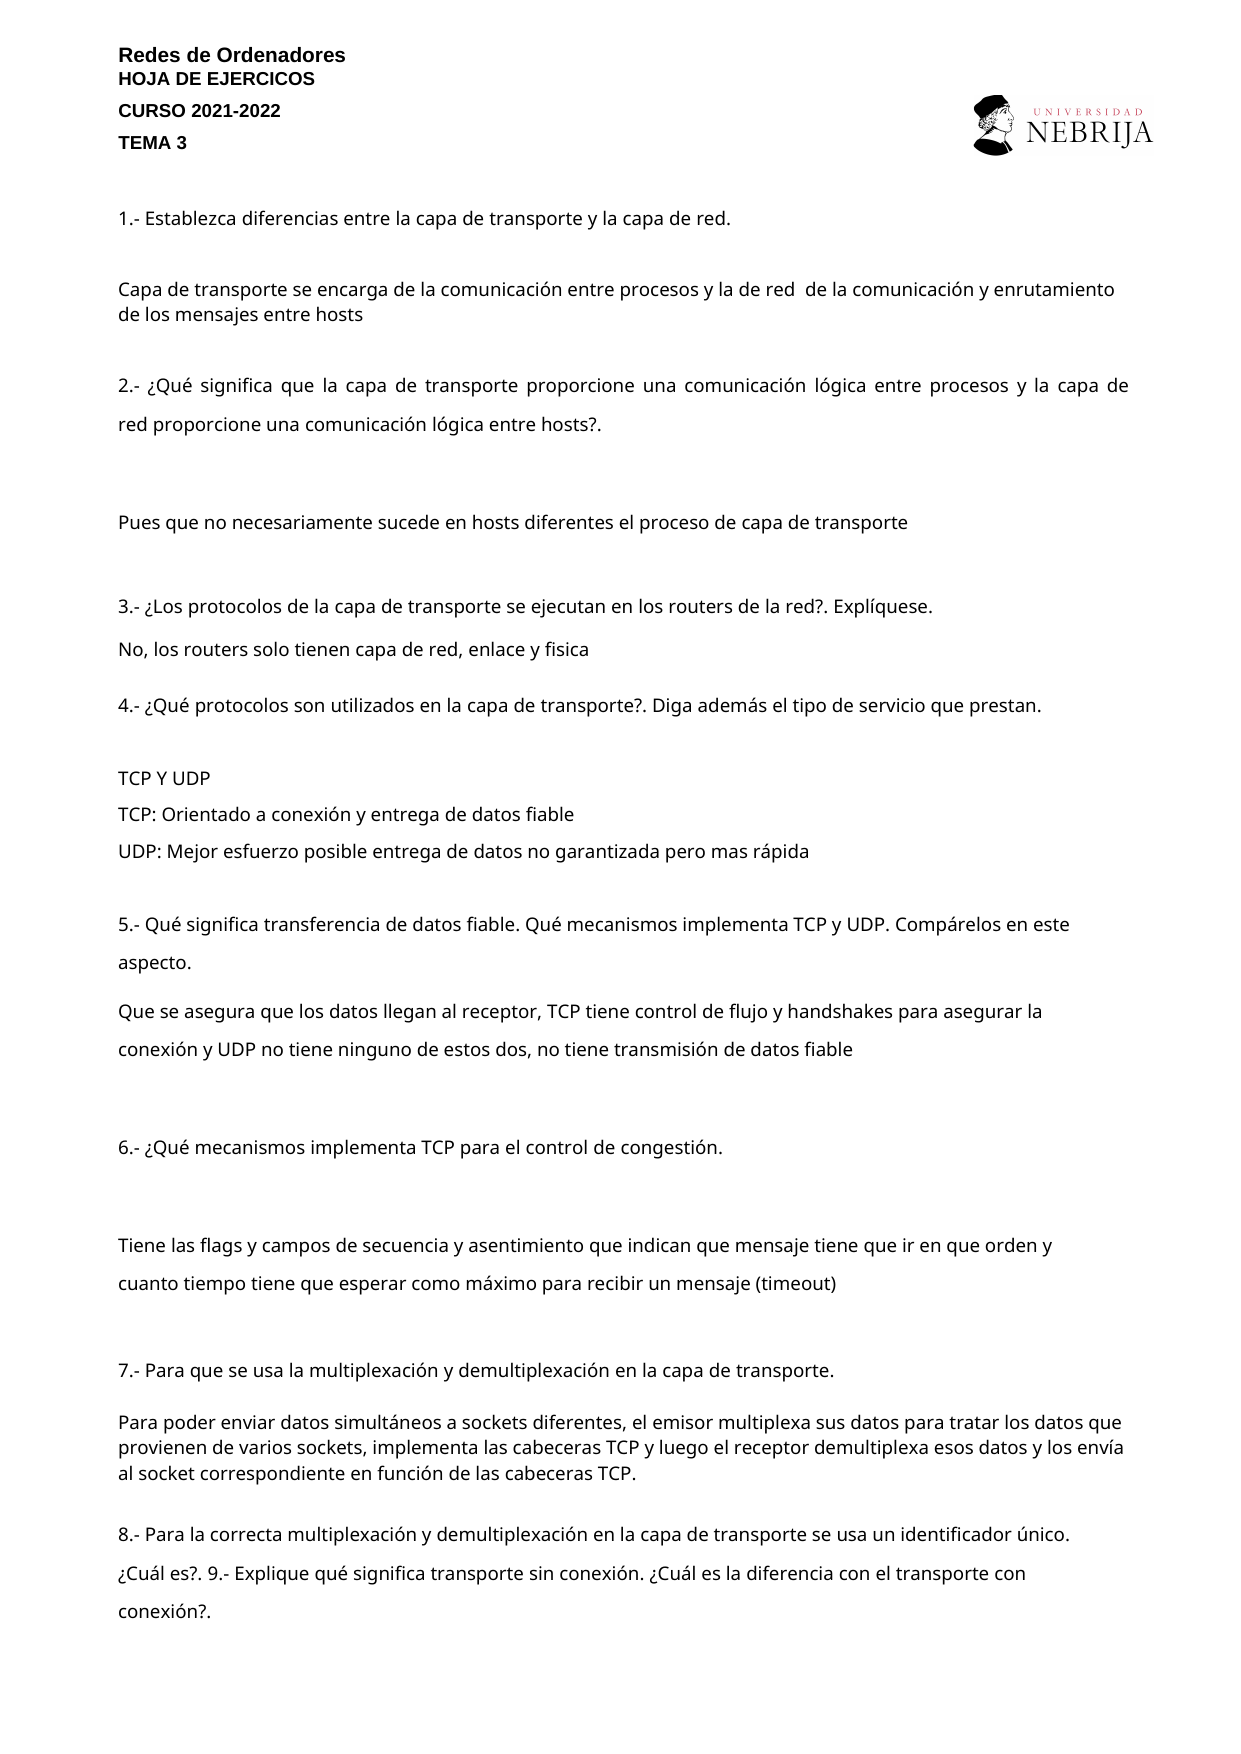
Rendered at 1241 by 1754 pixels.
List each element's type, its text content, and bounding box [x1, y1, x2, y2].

text Para poder enviar datos simultáneos a sockets diferentes, el emisor multiplexa sus datos para tratar los datos que provienen de varios sockets, implementa las cabeceras TCP y luego el receptor demultiplexa esos datos y los envía al socket correspondiente en función de las cabeceras TCP. [118, 1409, 1134, 1486]
text 1.- Establezca diferencias entre la capa de transporte y la capa de red. [118, 205, 1134, 231]
text 6.- ¿Qué mecanismos implementa TCP para el control de congestión. [118, 1134, 1109, 1160]
text 8.- Para la correcta multiplexación y demultiplexación en la capa de transporte se usa un identificador único. ¿Cuál es?. 9.- Explique qué significa transporte sin conexión. ¿Cuál es la diferencia con el transporte con conexión?. [118, 1522, 1102, 1624]
text 5.- Qué significa transferencia de datos fiable. Qué mecanismos implementa TCP y UDP. Compárelos en este aspecto. [118, 911, 1109, 975]
text Capa de transporte se encarga de la comunicación entre procesos y la de red de la comunicación y enrutamiento de los mensajes entre hosts [118, 276, 1134, 327]
text UDP: Mejor esfuerzo posible entrega de datos no garantizada pero mas rápida [118, 838, 1134, 864]
text Que se asegura que los datos llegan al receptor, TCP tiene control de flujo y handshakes para asegurar la conexión y UDP no tiene ninguno de estos dos, no tiene transmisión de datos fiable [118, 998, 1109, 1062]
text TCP Y UDP [118, 765, 1134, 791]
text 7.- Para que se usa la multiplexación y demultiplexación en la capa de transporte. [118, 1358, 1134, 1383]
text 2.- ¿Qué significa que la capa de transporte proporcione una comunicación lógica entre procesos y la capa de red proporcione una comunicación lógica entre hosts?. [118, 373, 1134, 437]
text 3.- ¿Los protocolos de la capa de transporte se ejecutan en los routers de la red?. Explíquese. [118, 597, 1134, 618]
text TCP: Orientado a conexión y entrega de datos fiable [118, 802, 1134, 827]
text No, los routers solo tienen capa de red, enlace y fisica [118, 639, 1134, 660]
picture [973, 95, 1154, 156]
text Tiene las flags y campos de secuencia y asentimiento que indican que mensaje tiene que ir en que orden y cuanto tiempo tiene que esperar como máximo para recibir un mensaje (timeout) [118, 1232, 1109, 1296]
text 4.- ¿Qué protocolos son utilizados en la capa de transporte?. Diga además el tipo de servicio que prestan. [118, 692, 1134, 718]
text Pues que no necesariamente sucede en hosts diferentes el proceso de capa de transporte [118, 509, 1134, 535]
